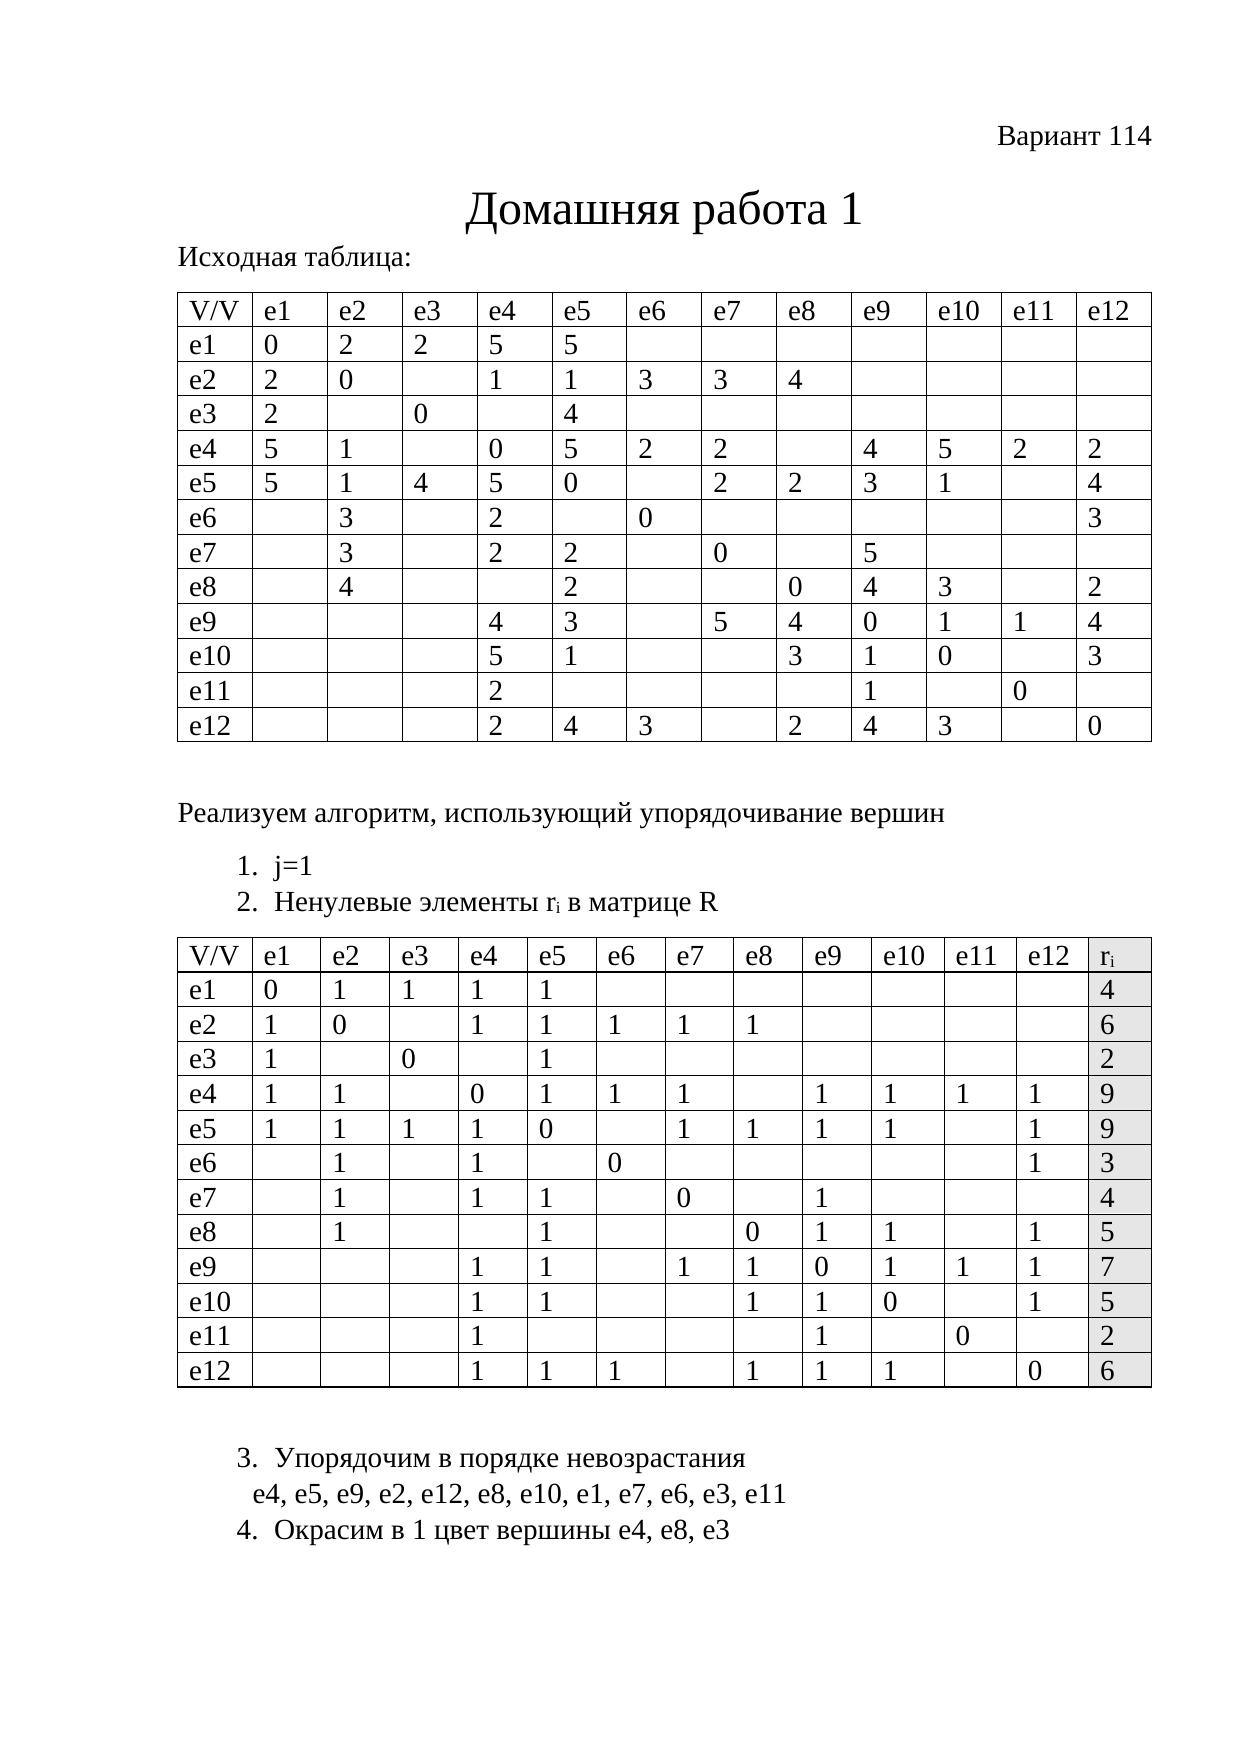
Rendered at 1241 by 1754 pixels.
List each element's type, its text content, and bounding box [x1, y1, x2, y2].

table_cell 3 [553, 604, 626, 637]
table_cell [627, 327, 701, 361]
table_cell [1002, 535, 1076, 568]
table_cell [777, 500, 851, 534]
table_header e10 [927, 293, 1001, 326]
table_cell [945, 1111, 1016, 1144]
table_cell [803, 1042, 871, 1075]
table_cell 2 [403, 327, 477, 361]
table_cell 0 [321, 1007, 389, 1041]
table_cell 1 [734, 1353, 802, 1386]
table_cell 4 [1089, 1180, 1151, 1213]
table_cell [666, 1353, 733, 1386]
table_cell e2 [178, 362, 252, 395]
table_cell 0 [702, 535, 776, 568]
table_cell [945, 973, 1016, 1006]
table_cell 1 [1017, 1284, 1088, 1317]
table_cell e10 [178, 1284, 252, 1317]
table_cell [734, 1042, 802, 1075]
table_cell 1 [390, 1111, 458, 1144]
table_cell 1 [1017, 1076, 1088, 1110]
table_cell [777, 535, 851, 568]
table_cell 1 [803, 1111, 871, 1144]
table_cell [553, 673, 626, 707]
table_cell [734, 1076, 802, 1110]
table_cell 1 [459, 973, 527, 1006]
table_cell e9 [178, 604, 252, 637]
table_cell 0 [390, 1042, 458, 1075]
table_cell [627, 673, 701, 707]
table_cell 6 [1089, 1353, 1151, 1386]
table_cell e7 [178, 1180, 252, 1213]
table_cell [666, 973, 733, 1006]
table_cell [253, 708, 327, 741]
table_cell 2 [702, 466, 776, 499]
table_cell [1002, 708, 1076, 741]
table_cell 2 [478, 708, 552, 741]
table_cell [253, 1353, 320, 1386]
table_cell 2 [478, 500, 552, 534]
table_header e7 [666, 938, 733, 971]
table_cell 3 [627, 362, 701, 395]
table_cell 1 [528, 1284, 596, 1317]
table_cell [872, 1145, 944, 1179]
table_cell 0 [597, 1145, 665, 1179]
table_cell [702, 639, 776, 672]
table_cell e11 [178, 1318, 252, 1352]
table_cell 1 [253, 1007, 320, 1041]
table_cell e12 [178, 1353, 252, 1386]
table_cell 3 [1077, 639, 1151, 672]
table_cell 1 [253, 1076, 320, 1110]
table_cell [253, 1249, 320, 1283]
table_cell 1 [803, 1076, 871, 1110]
table_cell 4 [1089, 973, 1151, 1006]
table_cell [872, 1180, 944, 1213]
table_cell 0 [945, 1318, 1016, 1352]
table_cell [852, 396, 926, 430]
subtitle Домашняя работа 1 [177, 179, 1152, 234]
table_cell 5 [927, 431, 1001, 464]
table_cell 1 [321, 973, 389, 1006]
table_cell 2 [478, 673, 552, 707]
table_cell 5 [553, 327, 626, 361]
table_cell 4 [1077, 604, 1151, 637]
table_cell [927, 396, 1001, 430]
table_cell 3 [927, 708, 1001, 741]
table_cell 2 [1089, 1318, 1151, 1352]
table_cell 1 [528, 1042, 596, 1075]
table_cell [945, 1007, 1016, 1041]
table_cell 1 [872, 1111, 944, 1144]
table_cell [321, 1284, 389, 1317]
table_cell 1 [478, 362, 552, 395]
table_cell e3 [178, 1042, 252, 1075]
table_cell 1 [253, 1042, 320, 1075]
table_cell 3 [777, 639, 851, 672]
table_cell 3 [702, 362, 776, 395]
table_cell [328, 396, 402, 430]
table_cell [803, 1007, 871, 1041]
table_header e12 [1077, 293, 1151, 326]
table_cell [666, 1042, 733, 1075]
table_cell [328, 708, 402, 741]
table_cell 1 [459, 1249, 527, 1283]
table_cell 0 [1002, 673, 1076, 707]
table_cell 3 [328, 500, 402, 534]
table_cell [872, 1318, 944, 1352]
table_cell 2 [553, 535, 626, 568]
table_cell [253, 673, 327, 707]
table_cell 0 [852, 604, 926, 637]
table_header e4 [459, 938, 527, 971]
table_cell 4 [478, 604, 552, 637]
table_cell 1 [734, 1284, 802, 1317]
table_header e7 [702, 293, 776, 326]
table_cell [945, 1180, 1016, 1213]
table_cell 1 [734, 1007, 802, 1041]
table_cell [390, 1318, 458, 1352]
table_cell 1 [528, 1180, 596, 1213]
table_cell [597, 1111, 665, 1144]
table_cell 1 [459, 1318, 527, 1352]
table_cell e8 [178, 1215, 252, 1248]
table_cell [852, 500, 926, 534]
table_cell 4 [777, 604, 851, 637]
table_cell [403, 569, 477, 603]
table_cell e8 [178, 569, 252, 603]
table_cell [403, 639, 477, 672]
table_cell [328, 604, 402, 637]
table_cell 1 [459, 1284, 527, 1317]
table_cell 9 [1089, 1111, 1151, 1144]
table_cell [459, 1215, 527, 1248]
table_cell e6 [178, 500, 252, 534]
table_cell 1 [321, 1180, 389, 1213]
table_cell [597, 1249, 665, 1283]
table_header e6 [597, 938, 665, 971]
table_cell 3 [328, 535, 402, 568]
table_cell [945, 1353, 1016, 1386]
table_cell [597, 1318, 665, 1352]
table_cell [945, 1284, 1016, 1317]
table_cell [927, 535, 1001, 568]
table_cell [390, 1076, 458, 1110]
table_cell [702, 708, 776, 741]
table_cell [403, 431, 477, 464]
table_cell [321, 1249, 389, 1283]
table_cell [390, 1284, 458, 1317]
table_cell [872, 1042, 944, 1075]
table_cell [253, 1145, 320, 1179]
table_cell [253, 500, 327, 534]
table_cell 1 [528, 973, 596, 1006]
table_cell 1 [390, 973, 458, 1006]
table_cell [403, 500, 477, 534]
table_cell [803, 973, 871, 1006]
table_cell [403, 604, 477, 637]
table_cell 1 [927, 604, 1001, 637]
table_cell 2 [1002, 431, 1076, 464]
table_cell 5 [1089, 1215, 1151, 1248]
table_cell [734, 1145, 802, 1179]
text Реализуем алгоритм, использующий упорядочивание вершин [177, 795, 1152, 828]
table_cell 2 [777, 708, 851, 741]
table_cell 2 [1089, 1042, 1151, 1075]
table_header e4 [478, 293, 552, 326]
table_cell [597, 1284, 665, 1317]
table_cell [945, 1145, 1016, 1179]
table_cell 1 [1017, 1111, 1088, 1144]
list j=1 [236, 848, 1152, 881]
table_cell 1 [803, 1215, 871, 1248]
table_header e3 [403, 293, 477, 326]
table_cell [627, 639, 701, 672]
table_cell 1 [666, 1076, 733, 1110]
table_cell [1002, 396, 1076, 430]
table_cell [403, 708, 477, 741]
table_cell [1002, 500, 1076, 534]
table_cell 4 [1077, 466, 1151, 499]
table_cell 0 [328, 362, 402, 395]
table_cell 1 [1017, 1249, 1088, 1283]
table_cell [1077, 396, 1151, 430]
table_cell 5 [553, 431, 626, 464]
table_cell 5 [1089, 1284, 1151, 1317]
table_cell 2 [253, 396, 327, 430]
table_header e5 [528, 938, 596, 971]
table_header e11 [1002, 293, 1076, 326]
table_cell [702, 327, 776, 361]
table_cell 1 [597, 1076, 665, 1110]
table_cell [627, 396, 701, 430]
table_cell [1077, 362, 1151, 395]
table_cell e4 [178, 1076, 252, 1110]
table_cell [1017, 1042, 1088, 1075]
table_cell 0 [403, 396, 477, 430]
table_cell 4 [852, 431, 926, 464]
table_cell [927, 327, 1001, 361]
table_cell [777, 673, 851, 707]
table_cell 5 [253, 431, 327, 464]
table_cell 3 [627, 708, 701, 741]
table_cell 3 [927, 569, 1001, 603]
table_cell 2 [1077, 569, 1151, 603]
table_cell 0 [1077, 708, 1151, 741]
table_cell [478, 569, 552, 603]
table_cell 1 [597, 1007, 665, 1041]
table_cell 1 [927, 466, 1001, 499]
table_cell e5 [178, 466, 252, 499]
table_cell [852, 362, 926, 395]
table_cell 1 [1017, 1215, 1088, 1248]
table_cell e2 [178, 1007, 252, 1041]
table_cell [253, 1180, 320, 1213]
table_cell [666, 1318, 733, 1352]
table_cell [528, 1318, 596, 1352]
table_cell [321, 1353, 389, 1386]
table_cell [328, 673, 402, 707]
table_cell [927, 500, 1001, 534]
table_cell [702, 569, 776, 603]
table_cell 1 [803, 1318, 871, 1352]
table_cell [597, 1180, 665, 1213]
table_cell 1 [553, 362, 626, 395]
table_cell e7 [178, 535, 252, 568]
table_cell 1 [945, 1076, 1016, 1110]
table_cell 0 [927, 639, 1001, 672]
table_cell 1 [328, 431, 402, 464]
table_cell [777, 327, 851, 361]
table_cell 6 [1089, 1007, 1151, 1041]
table_cell [597, 1215, 665, 1248]
table_cell [702, 396, 776, 430]
table_cell 3 [852, 466, 926, 499]
table_cell [390, 1353, 458, 1386]
table_cell 1 [528, 1007, 596, 1041]
table_cell [1017, 1180, 1088, 1213]
table_cell 1 [321, 1076, 389, 1110]
table_cell 5 [852, 535, 926, 568]
table_cell 1 [528, 1353, 596, 1386]
table_header e8 [777, 293, 851, 326]
table_header V/V [178, 293, 252, 326]
table_cell 1 [528, 1249, 596, 1283]
table_cell 0 [734, 1215, 802, 1248]
table_cell 1 [597, 1353, 665, 1386]
table_cell [1002, 569, 1076, 603]
table_cell 1 [459, 1007, 527, 1041]
table_header e1 [253, 938, 320, 971]
table_header ri [1089, 938, 1151, 971]
table_cell e11 [178, 673, 252, 707]
table_header e3 [390, 938, 458, 971]
table_header e11 [945, 938, 1016, 971]
table_cell [666, 1145, 733, 1179]
table_header e10 [872, 938, 944, 971]
table_cell e4 [178, 431, 252, 464]
table_cell [927, 673, 1001, 707]
table_cell 2 [627, 431, 701, 464]
table_cell 1 [666, 1249, 733, 1283]
table_cell 4 [328, 569, 402, 603]
table_cell 1 [872, 1215, 944, 1248]
table_cell [927, 362, 1001, 395]
table_cell [1077, 673, 1151, 707]
table_header e2 [328, 293, 402, 326]
table_cell [390, 1180, 458, 1213]
table_cell 1 [321, 1145, 389, 1179]
table_cell 2 [553, 569, 626, 603]
table_cell 1 [321, 1111, 389, 1144]
table_cell [1002, 362, 1076, 395]
table_cell [702, 673, 776, 707]
table_cell [253, 1215, 320, 1248]
table_cell [253, 604, 327, 637]
table_cell [253, 1284, 320, 1317]
table_cell [403, 535, 477, 568]
table_cell [666, 1284, 733, 1317]
table_header e2 [321, 938, 389, 971]
table_cell [872, 973, 944, 1006]
table_cell 1 [328, 466, 402, 499]
table_cell [872, 1007, 944, 1041]
table_cell [553, 500, 626, 534]
table_cell 2 [777, 466, 851, 499]
list Ненулевые элементы ri в матрице R [236, 884, 1152, 917]
table_cell 5 [253, 466, 327, 499]
table_cell 1 [528, 1076, 596, 1110]
table_cell 2 [328, 327, 402, 361]
table_cell 1 [459, 1111, 527, 1144]
table_cell [702, 500, 776, 534]
table_header e9 [803, 938, 871, 971]
table_cell [390, 1249, 458, 1283]
table_cell 0 [627, 500, 701, 534]
table_cell 3 [1089, 1145, 1151, 1179]
table_cell [734, 973, 802, 1006]
table_cell 0 [528, 1111, 596, 1144]
table_cell [528, 1145, 596, 1179]
table_cell [627, 569, 701, 603]
table_cell e1 [178, 327, 252, 361]
table_cell [1002, 327, 1076, 361]
table_cell [803, 1145, 871, 1179]
table_cell 3 [1077, 500, 1151, 534]
table_cell 2 [1077, 431, 1151, 464]
table_cell 1 [945, 1249, 1016, 1283]
table_cell [253, 535, 327, 568]
table_header e1 [253, 293, 327, 326]
table_cell 4 [553, 396, 626, 430]
table_cell 0 [872, 1284, 944, 1317]
table_cell 0 [553, 466, 626, 499]
table_cell [777, 396, 851, 430]
table_cell 1 [872, 1249, 944, 1283]
table_cell 1 [872, 1076, 944, 1110]
table_cell 9 [1089, 1076, 1151, 1110]
table_cell 4 [852, 708, 926, 741]
text Вариант 114 [177, 118, 1152, 152]
table_cell 1 [734, 1249, 802, 1283]
table_cell 1 [734, 1111, 802, 1144]
table_cell 0 [253, 973, 320, 1006]
table_cell 5 [478, 639, 552, 672]
list e4, e5, e9, e2, e12, e8, e10, e1, e7, e6, e3, e11 [252, 1476, 1152, 1510]
table_cell 4 [403, 466, 477, 499]
table_cell [852, 327, 926, 361]
table_cell 0 [803, 1249, 871, 1283]
table_cell 2 [478, 535, 552, 568]
table_cell 2 [253, 362, 327, 395]
table_cell 0 [459, 1076, 527, 1110]
table_cell 1 [459, 1145, 527, 1179]
table_cell 5 [478, 466, 552, 499]
table_header e8 [734, 938, 802, 971]
table_cell [597, 973, 665, 1006]
table_cell e6 [178, 1145, 252, 1179]
table_cell [945, 1042, 1016, 1075]
list Окрасим в 1 цвет вершины e4, e8, e3 [236, 1512, 1152, 1546]
text Исходная таблица: [177, 239, 1152, 272]
table_cell [390, 1145, 458, 1179]
table_cell [627, 604, 701, 637]
table_header e6 [627, 293, 701, 326]
table_cell 1 [1002, 604, 1076, 637]
table_cell [627, 535, 701, 568]
table_header e9 [852, 293, 926, 326]
table_cell [734, 1180, 802, 1213]
table_cell e1 [178, 973, 252, 1006]
table_cell 1 [666, 1007, 733, 1041]
table_cell 1 [1017, 1145, 1088, 1179]
table_cell [1077, 327, 1151, 361]
table_cell [1002, 639, 1076, 672]
table_cell 5 [478, 327, 552, 361]
table_cell [459, 1042, 527, 1075]
table_cell 1 [459, 1353, 527, 1386]
table_cell 1 [553, 639, 626, 672]
table_cell [321, 1042, 389, 1075]
table_cell [253, 569, 327, 603]
table_cell [777, 431, 851, 464]
table_cell e10 [178, 639, 252, 672]
table_cell e12 [178, 708, 252, 741]
table_cell 1 [253, 1111, 320, 1144]
table_cell 1 [852, 639, 926, 672]
table_cell [253, 1318, 320, 1352]
table_cell [390, 1007, 458, 1041]
table_cell 1 [666, 1111, 733, 1144]
table_cell e5 [178, 1111, 252, 1144]
table_cell e3 [178, 396, 252, 430]
table_cell [403, 362, 477, 395]
table_cell [1017, 1318, 1088, 1352]
table_cell 5 [702, 604, 776, 637]
table_cell [734, 1318, 802, 1352]
table_cell 0 [1017, 1353, 1088, 1386]
table_cell 0 [253, 327, 327, 361]
table_header e5 [553, 293, 626, 326]
table_cell 4 [553, 708, 626, 741]
table_cell 7 [1089, 1249, 1151, 1283]
table_cell [1017, 973, 1088, 1006]
table_cell 1 [872, 1353, 944, 1386]
table_cell 0 [777, 569, 851, 603]
table_header e12 [1017, 938, 1088, 971]
table_cell 1 [803, 1353, 871, 1386]
table_cell [253, 639, 327, 672]
table_cell [478, 396, 552, 430]
table_cell 0 [666, 1180, 733, 1213]
table_cell [597, 1042, 665, 1075]
table_cell 1 [459, 1180, 527, 1213]
table_cell 1 [803, 1284, 871, 1317]
table_cell [666, 1215, 733, 1248]
table_cell [321, 1318, 389, 1352]
table_cell 1 [803, 1180, 871, 1213]
table_cell [1017, 1007, 1088, 1041]
table_cell 1 [852, 673, 926, 707]
table_cell e9 [178, 1249, 252, 1283]
table_cell [945, 1215, 1016, 1248]
table_cell [1077, 535, 1151, 568]
list Упорядочим в порядке невозрастания [236, 1440, 1152, 1474]
table_cell 0 [478, 431, 552, 464]
table_cell [403, 673, 477, 707]
table_cell [627, 466, 701, 499]
table_cell [328, 639, 402, 672]
table_cell 1 [528, 1215, 596, 1248]
table_cell [1002, 466, 1076, 499]
table_cell 4 [777, 362, 851, 395]
table_cell 2 [702, 431, 776, 464]
table_cell 1 [321, 1215, 389, 1248]
table_cell [390, 1215, 458, 1248]
table_cell 4 [852, 569, 926, 603]
table_header V/V [178, 938, 252, 971]
